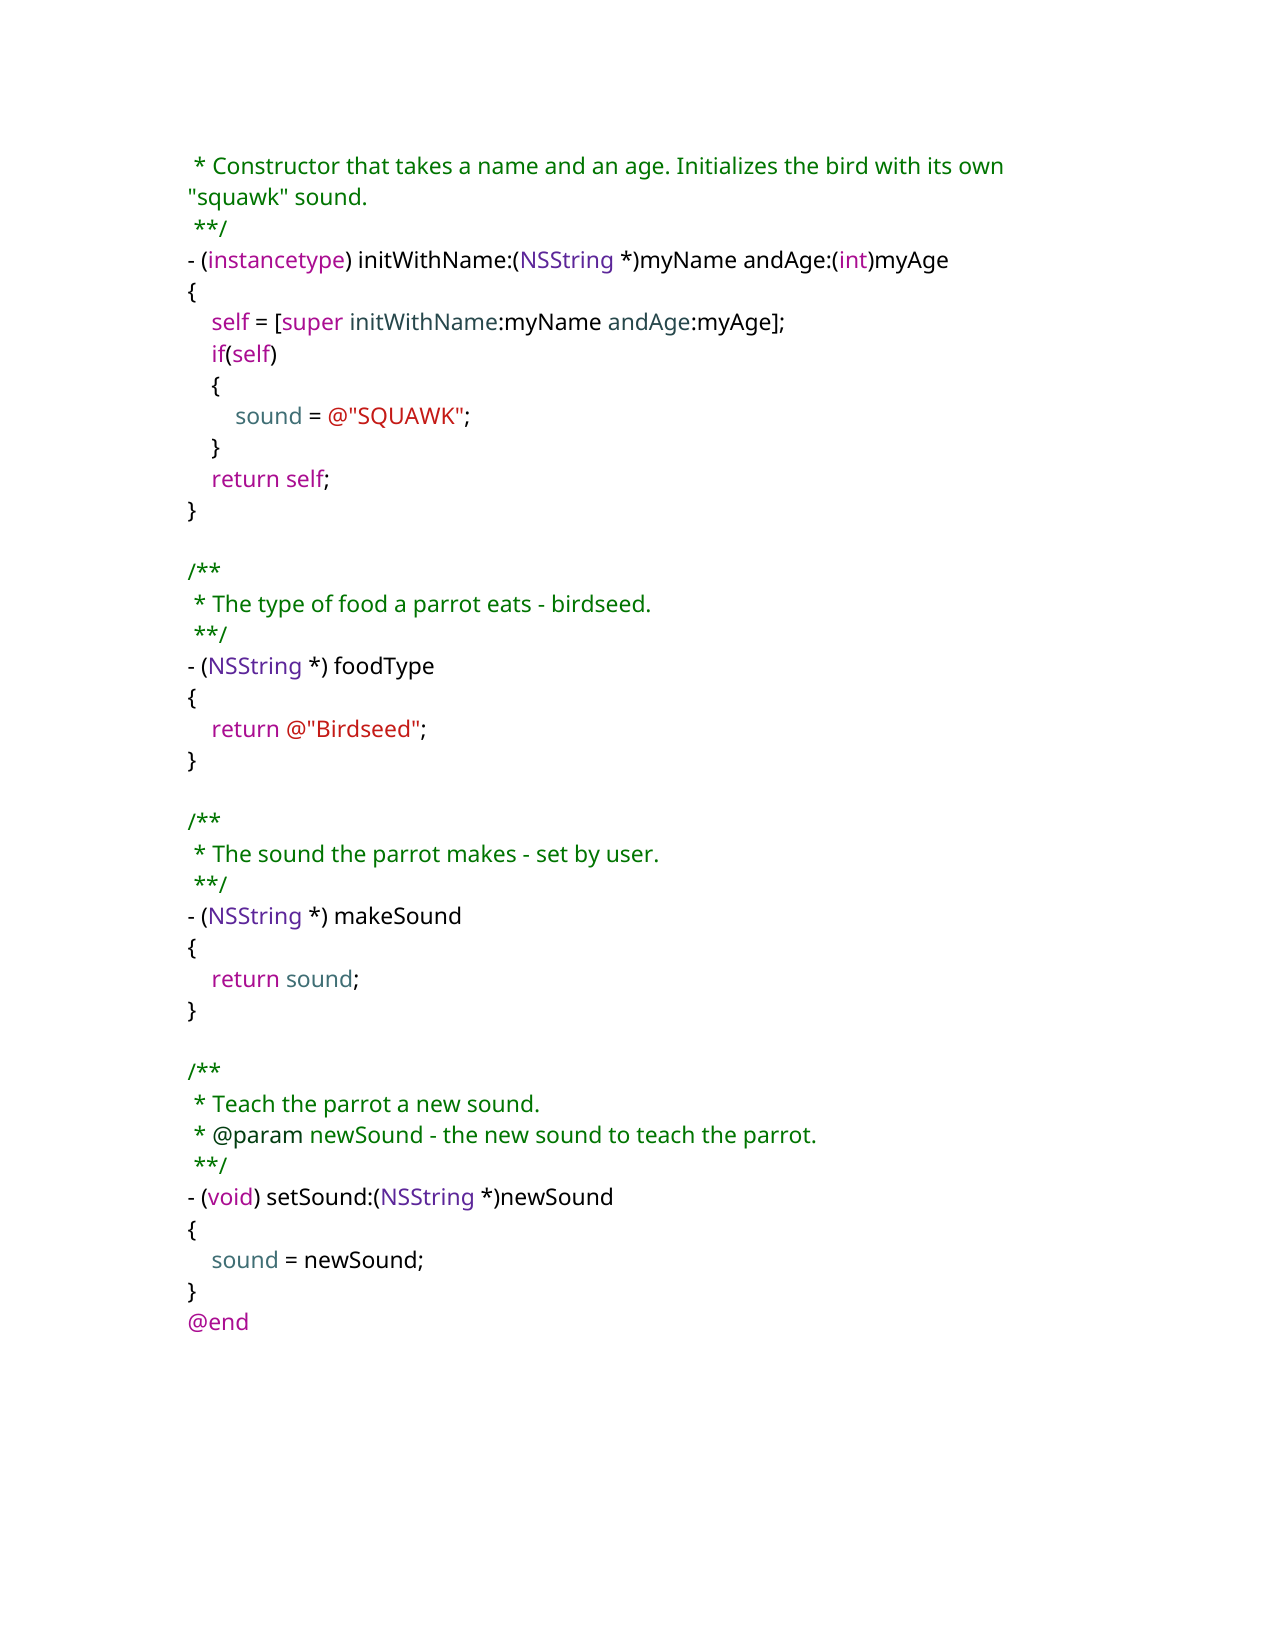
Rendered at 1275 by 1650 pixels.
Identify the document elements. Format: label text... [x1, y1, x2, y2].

text } [187, 744, 1087, 775]
text { [187, 369, 1087, 400]
text sound = @"SQUAWK"; [187, 400, 1087, 431]
text } [187, 1275, 1087, 1306]
text * Constructor that takes a name and an age. Initializes the bird with its own "squawk" sound. [187, 150, 1087, 212]
text - (NSString *) foodType [187, 650, 1087, 681]
text { [187, 1212, 1087, 1244]
text } [187, 994, 1087, 1025]
text * The type of food a parrot eats - birdseed. [187, 587, 1087, 619]
text sound = newSound; [187, 1244, 1087, 1275]
text return self; [187, 462, 1087, 494]
text * The sound the parrot makes - set by user. [187, 837, 1087, 869]
text - (instancetype) initWithName:(NSString *)myName andAge:(int)myAge [187, 244, 1087, 275]
text { [187, 931, 1087, 962]
text **/ [187, 1150, 1087, 1181]
text * @param newSound - the new sound to teach the parrot. [187, 1119, 1087, 1150]
text return sound; [187, 962, 1087, 994]
text { [187, 275, 1087, 306]
text @end [187, 1306, 1087, 1337]
text } [187, 431, 1087, 462]
text return @"Birdseed"; [187, 712, 1087, 744]
text self = [super initWithName:myName andAge:myAge]; [187, 306, 1087, 337]
text **/ [187, 212, 1087, 244]
text /** [187, 1056, 1087, 1087]
text /** [187, 556, 1087, 587]
text - (void) setSound:(NSString *)newSound [187, 1181, 1087, 1212]
text **/ [187, 619, 1087, 650]
text **/ [187, 869, 1087, 900]
text * Teach the parrot a new sound. [187, 1087, 1087, 1119]
text - (NSString *) makeSound [187, 900, 1087, 931]
text if(self) [187, 337, 1087, 369]
text /** [187, 806, 1087, 837]
text { [187, 681, 1087, 712]
text } [187, 494, 1087, 525]
